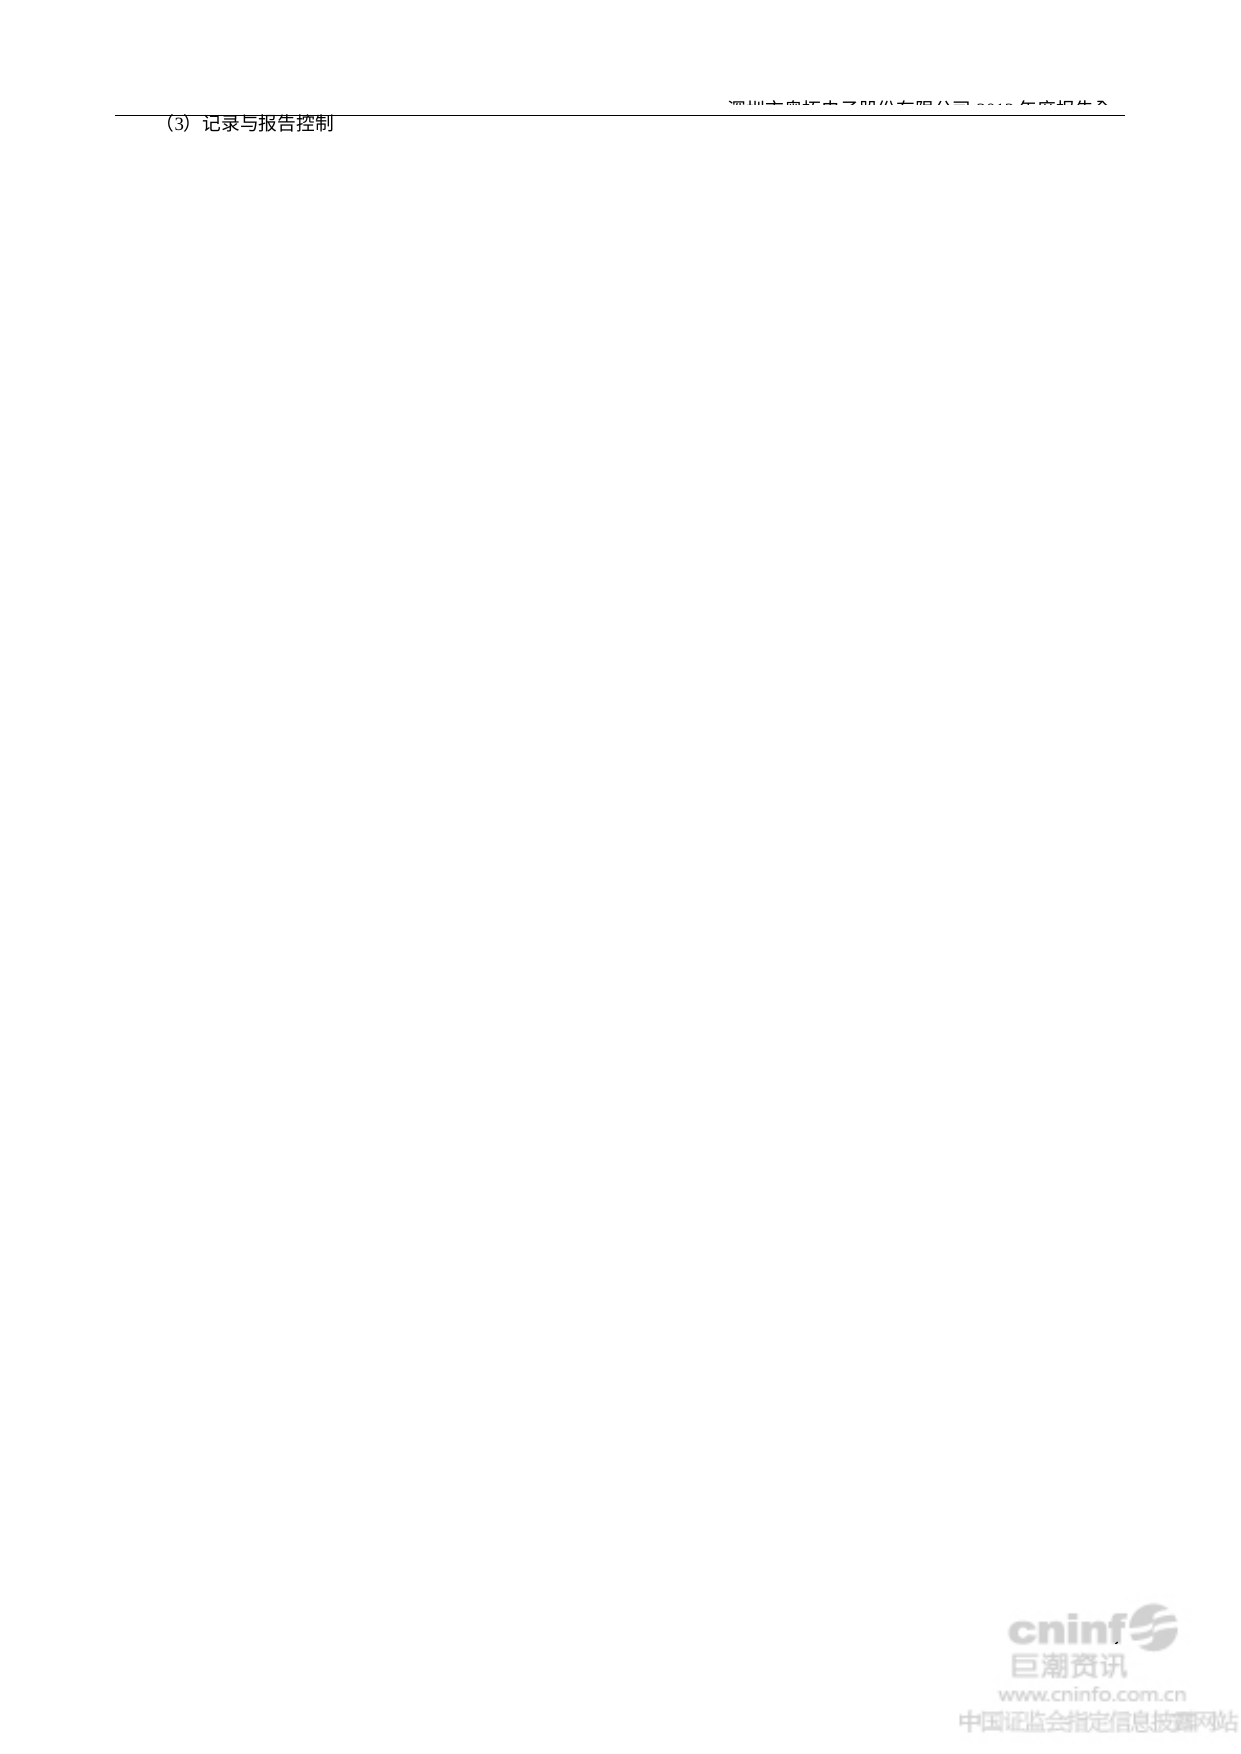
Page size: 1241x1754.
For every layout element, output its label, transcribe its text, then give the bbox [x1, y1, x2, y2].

picture [958, 1593, 1241, 1754]
text （3）记录与报告控制 [156, 110, 1123, 136]
